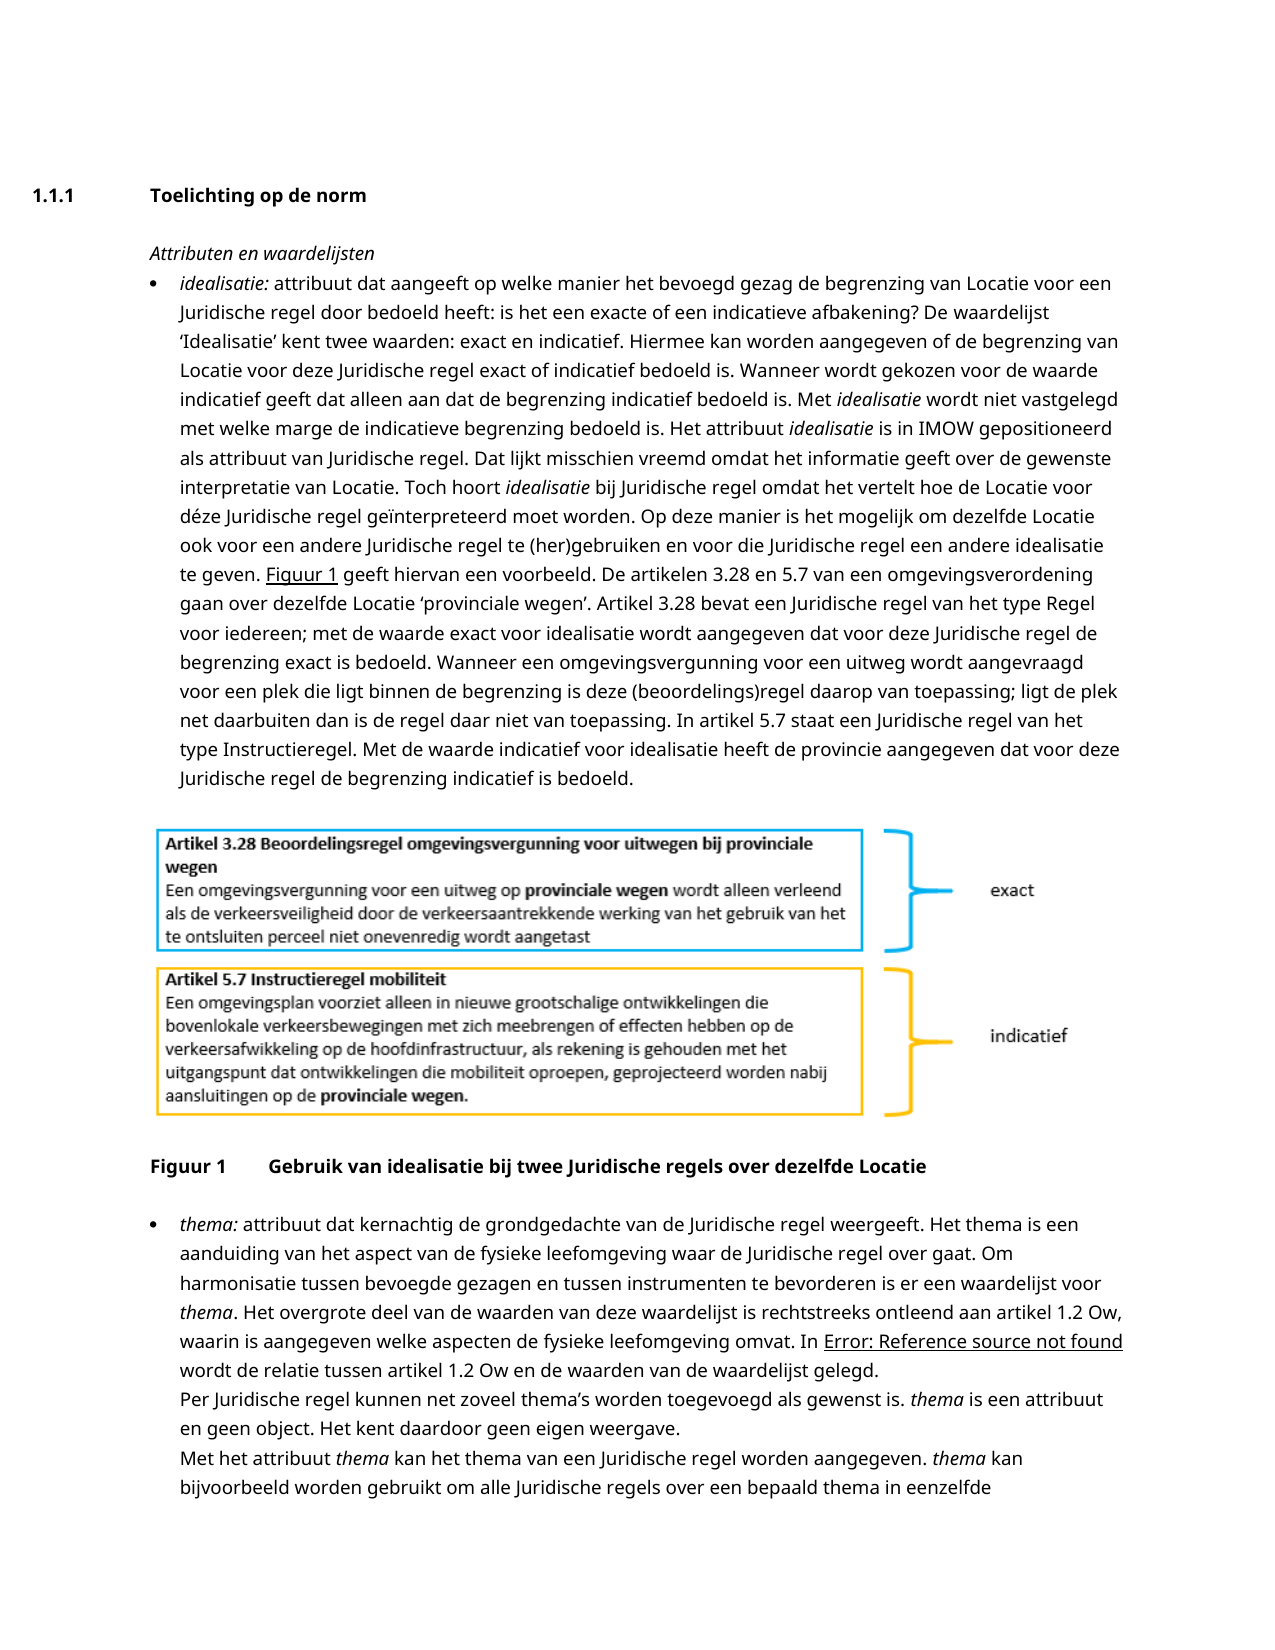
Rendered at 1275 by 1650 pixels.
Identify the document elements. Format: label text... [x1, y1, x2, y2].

text idealisatie: attribuut dat aangeeft op welke manier het bevoegd gezag de begrenzing van Locatie voor een Juridische regel door bedoeld heeft: is het een exacte of een indicatieve afbakening? De waardelijst ‘Idealisatie’ kent twee waarden: exact en indicatief. Hiermee kan worden aangegeven of de begrenzing van Locatie voor deze Juridische regel exact of indicatief bedoeld is. Wanneer wordt gekozen voor de waarde indicatief geeft dat alleen aan dat de begrenzing indicatief bedoeld is. Met idealisatie wordt niet vastgelegd met welke marge de indicatieve begrenzing bedoeld is. Het attribuut idealisatie is in IMOW gepositioneerd als attribuut van Juridische regel. Dat lijkt misschien vreemd omdat het informatie geeft over de gewenste interpretatie van Locatie. Toch hoort idealisatie bij Juridische regel omdat het vertelt hoe de Locatie voor déze Juridische regel geïnterpreteerd moet worden. Op deze manier is het mogelijk om dezelfde Locatie ook voor een andere Juridische regel te (her)gebruiken en voor die Juridische regel een andere idealisatie te geven. Figuur 54 geeft hiervan een voorbeeld. De artikelen 3.28 en 5.7 van een omgevingsverordening gaan over dezelfde Locatie ‘provinciale wegen’. Artikel 3.28 bevat een Juridische regel van het type Regel voor iedereen; met de waarde exact voor idealisatie wordt aangegeven dat voor deze Juridische regel de begrenzing exact is bedoeld. Wanneer een omgevingsvergunning voor een uitweg wordt aangevraagd voor een plek die ligt binnen de begrenzing is deze (beoordelings)regel daarop van toepassing; ligt de plek net daarbuiten dan is de regel daar niet van toepassing. In artikel 5.7 staat een Juridische regel van het type Instructieregel. Met de waarde indicatief voor idealisatie heeft de provincie aangegeven dat voor deze Juridische regel de begrenzing indicatief is bedoeld. [150, 267, 1125, 792]
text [150, 1208, 1125, 1500]
picture [150, 820, 1072, 1121]
text Attributen en waardelijsten [150, 237, 1125, 267]
text Gebruik van idealisatie bij twee Juridische regels over dezelfde Locatie [150, 1150, 1125, 1179]
subtitle Toelichting op de norm [32, 179, 1125, 208]
